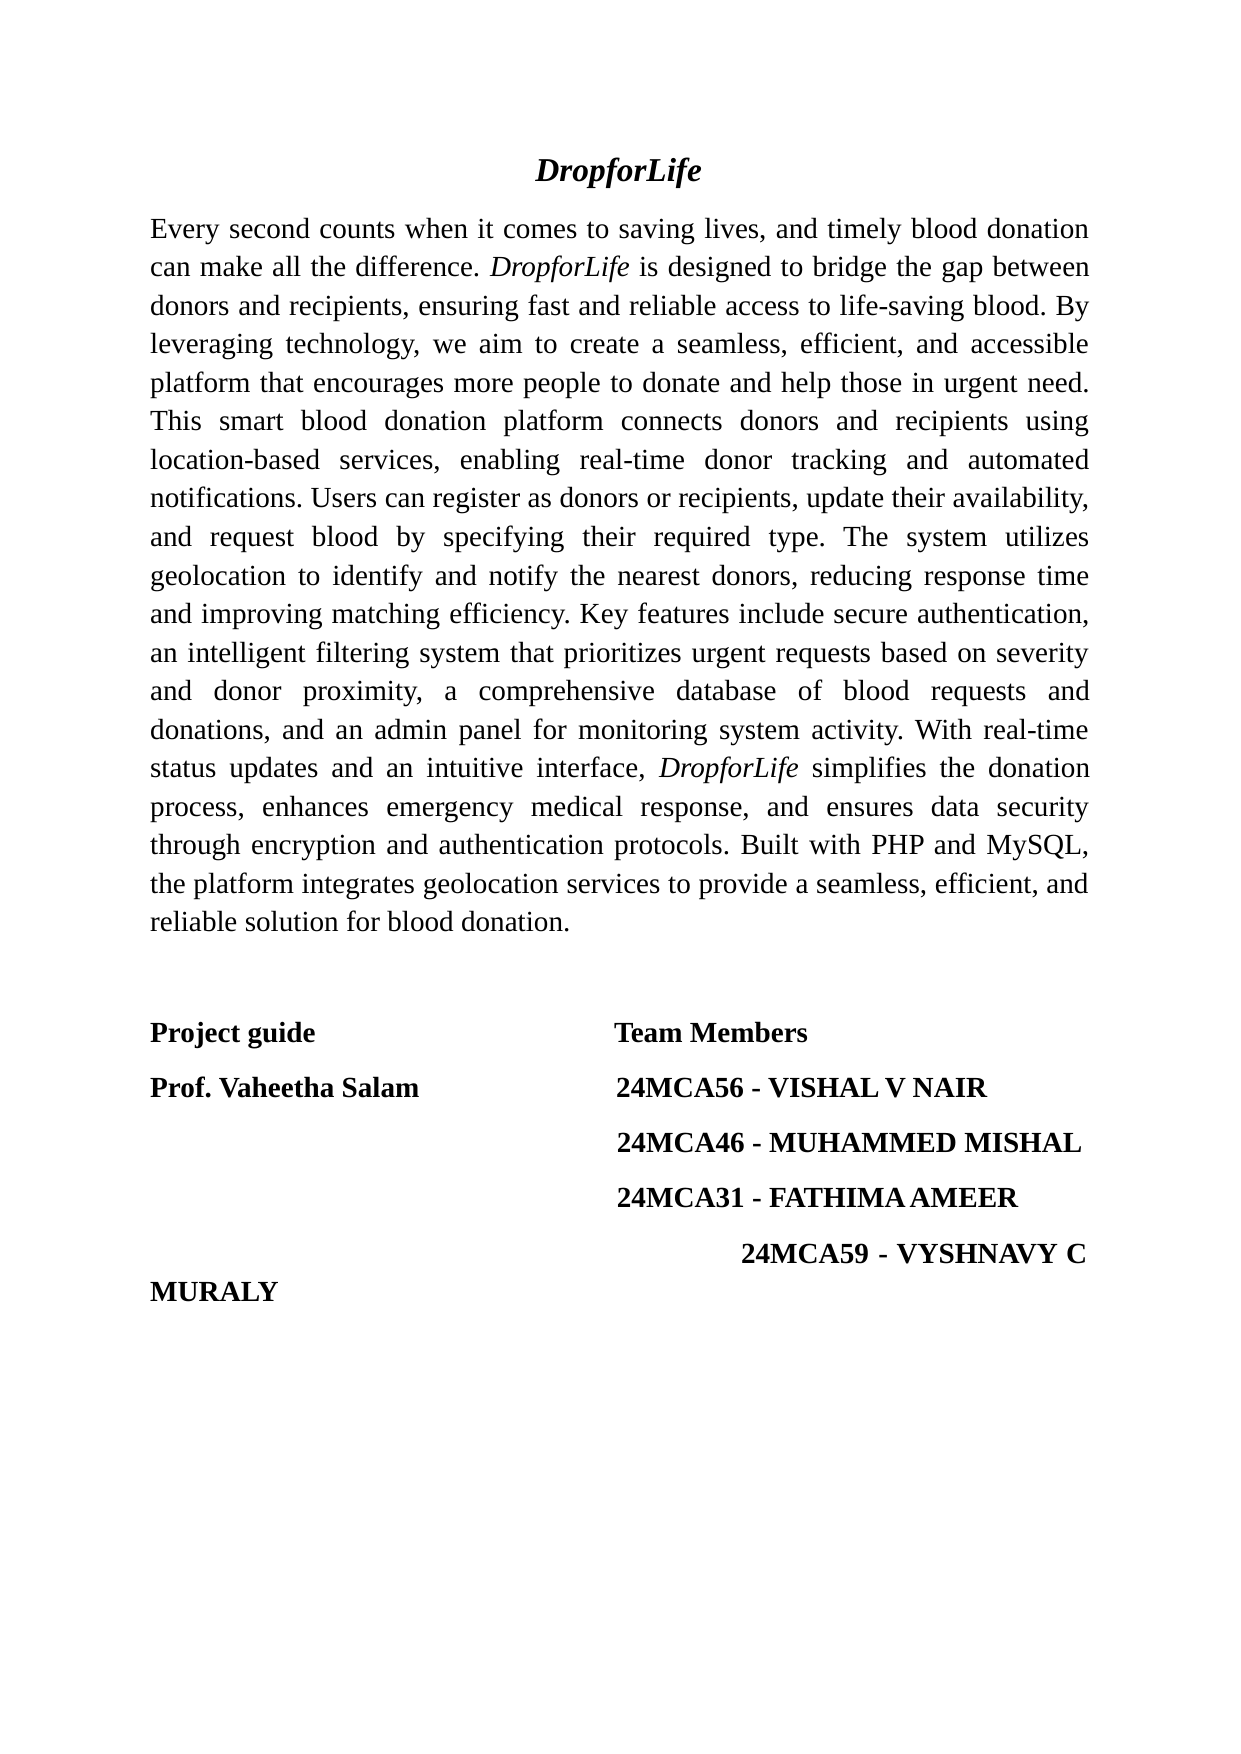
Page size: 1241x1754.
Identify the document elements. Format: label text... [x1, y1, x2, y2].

text 24MCA46 - MUHAMMED MISHAL [150, 1125, 1090, 1159]
text Prof. Vaheetha Salam 24MCA56 - VISHAL V NAIR [150, 1070, 1090, 1104]
text 24MCA59 - VYSHNAVY C MURALY [150, 1236, 1090, 1308]
text DropforLife [150, 150, 1090, 188]
text 24MCA31 - FATHIMA AMEER [150, 1181, 1090, 1214]
text Every second counts when it comes to saving lives, and timely blood donation can make all the difference. DropforLife is designed to bridge the gap between donors and recipients, ensuring fast and reliable access to life-saving blood. By leveraging technology, we aim to create a seamless, efficient, and accessible platform that encourages more people to donate and help those in urgent need. This smart blood donation platform connects donors and recipients using location-based services, enabling real-time donor tracking and automated notifications. Users can register as donors or recipients, update their availability, and request blood by specifying their required type. The system utilizes geolocation to identify and notify the nearest donors, reducing response time and improving matching efficiency. Key features include secure authentication, an intelligent filtering system that prioritizes urgent requests based on severity and donor proximity, a comprehensive database of blood requests and donations, and an admin panel for monitoring system activity. With real-time status updates and an intuitive interface, DropforLife simplifies the donation process, enhances emergency medical response, and ensures data security through encryption and authentication protocols. Built with PHP and MySQL, the platform integrates geolocation services to provide a seamless, efficient, and reliable solution for blood donation. [150, 211, 1090, 938]
text Project guide Team Members [150, 1015, 1090, 1048]
